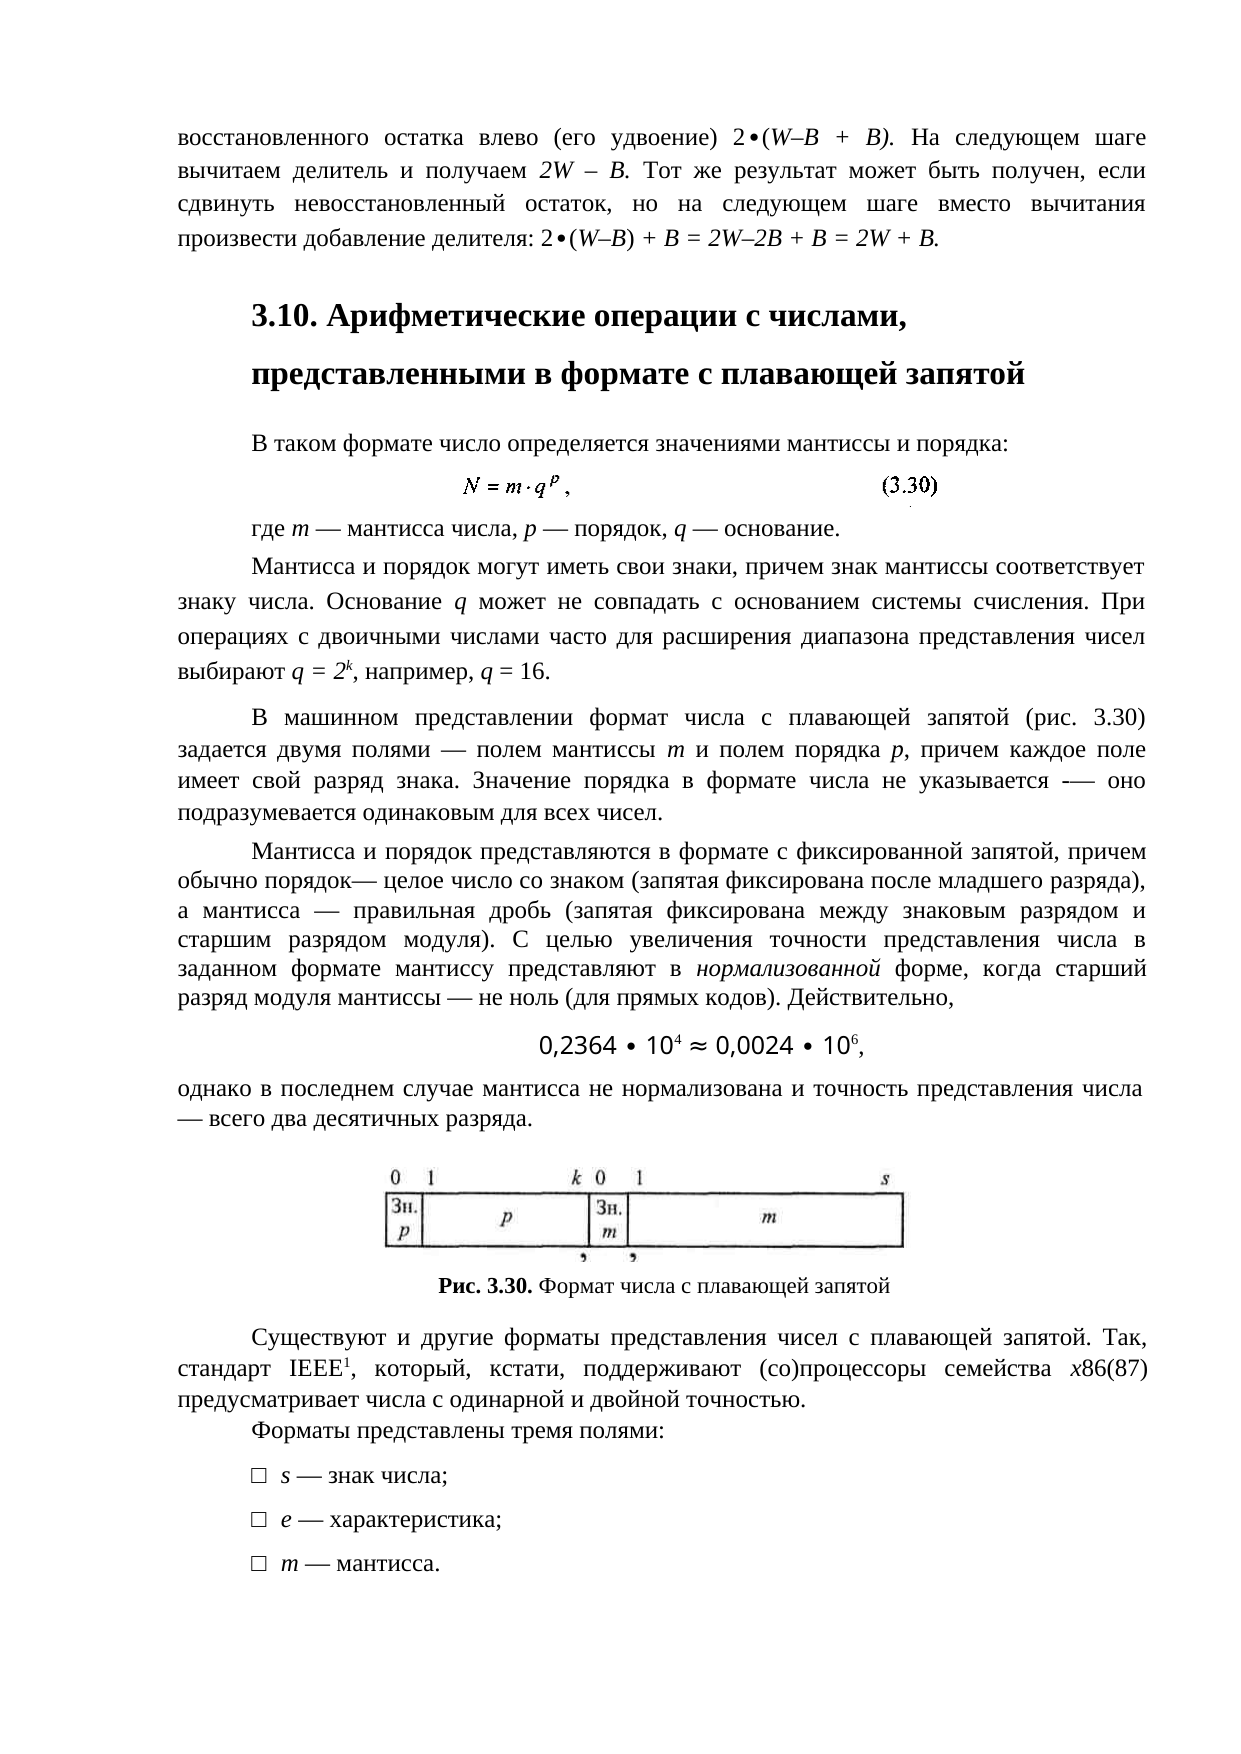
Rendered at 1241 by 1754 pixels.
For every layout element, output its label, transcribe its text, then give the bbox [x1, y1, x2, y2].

text В таком формате число определяется значениями мантиссы и порядка: [177, 428, 1152, 456]
list е — характеристика; [251, 1504, 1152, 1533]
text где т — мантисса числа, р — порядок, q — основание. [177, 513, 1152, 541]
text однако в последнем случае мантисса не нормализована и точность представления числа — всего два десятичных разряда. [177, 1073, 1144, 1132]
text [177, 118, 1147, 254]
text В машинном представлении формат числа с плавающей запятой (рис. 3.30) задается двумя полями — полем мантиссы т и полем порядка р, причем каждое поле имеет свой разряд знака. Значение порядка в формате числа не указывается -— оно подразумевается одинаковым для всех чисел. [177, 702, 1147, 826]
text Рис. 3.30. Формат числа с плавающей запятой [177, 1272, 1152, 1298]
text Существуют и другие форматы представления чисел с плавающей запятой. Так, стандарт IЕЕЕ1, который, кстати, поддерживают (со)процессоры семейства x86(87) предусматривает числа с одинарной и двойной точностью. [177, 1322, 1148, 1413]
text Мантисса и порядок представляются в формате с фиксированной запятой, причем обычно порядок— целое число со знаком (запятая фиксирована после младшего разряда), а мантисса — правильная дробь (запятая фиксирована между знаковым разрядом и старшим разрядом модуля). С целью увеличения точности представления числа в заданном формате мантиссу представляют в нормализованной форме, когда старший разряд модуля мантиссы — не ноль (для прямых кодов). Действительно, [177, 836, 1147, 1011]
text 3.10. Арифметические операции с числами, представленными в формате с плавающей запятой [251, 296, 1152, 391]
picture [460, 463, 942, 507]
picture [375, 1160, 927, 1262]
text Форматы представлены тремя полями: [177, 1416, 1152, 1444]
list s — знак числа; [251, 1460, 1152, 1488]
text Мантисса и порядок могут иметь свои знаки, причем знак мантиссы соответствует знаку числа. Основание q может не совпадать с основанием системы счисления. При операциях с двоичными числами часто для расширения диапазона представления чисел выбирают q = 2k, например, q = 16. [177, 551, 1146, 685]
text 46, [177, 1027, 1152, 1061]
list т — мантисса. [251, 1548, 1152, 1577]
